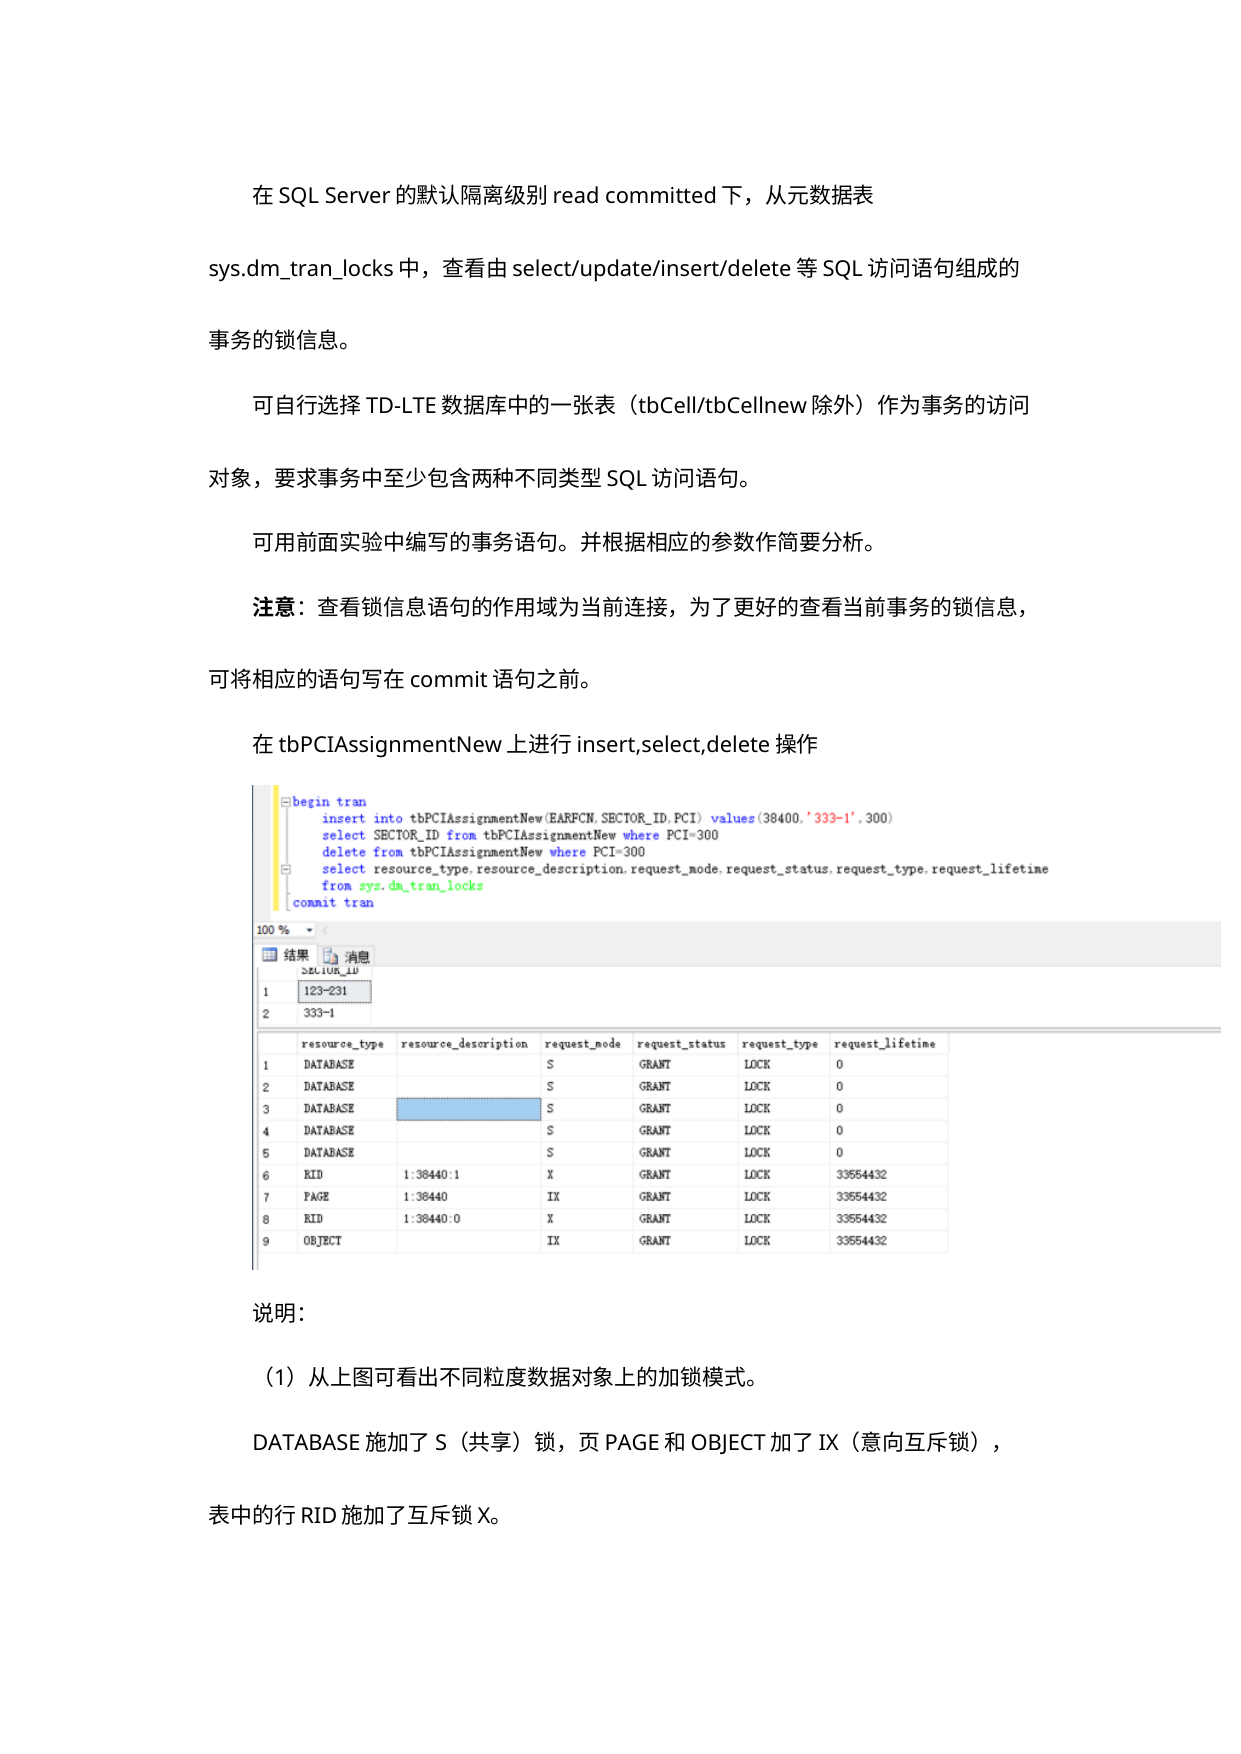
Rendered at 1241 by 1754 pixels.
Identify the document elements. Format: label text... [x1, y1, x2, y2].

text 可用前面实验中编写的事务语句。并根据相应的参数作简要分析。 [208, 519, 1032, 563]
text 可自行选择TD-LTE数据库中的一张表（tbCell/tbCellnew除外）作为事务的访问对象，要求事务中至少包含两种不同类型SQL访问语句。 [208, 382, 1032, 498]
text 在SQL Server的默认隔离级别read committed下，从元数据表sys.dm_tran_locks中，查看由select/update/insert/delete等SQL访问语句组成的事务的锁信息。 [208, 172, 1032, 361]
text （1）从上图可看出不同粒度数据对象上的加锁模式。 [208, 1354, 1032, 1398]
text 在tbPCIAssignmentNew上进行insert,select,delete操作 [208, 721, 1032, 765]
text 说明： [208, 1289, 1032, 1334]
text 注意：查看锁信息语句的作用域为当前连接，为了更好的查看当前事务的锁信息，可将相应的语句写在commit语句之前。 [208, 584, 1032, 700]
text DATABASE施加了S（共享）锁，页PAGE和OBJECT加了IX（意向互斥锁），表中的行RID施加了互斥锁X。 [208, 1419, 1032, 1536]
picture [252, 785, 1221, 1270]
